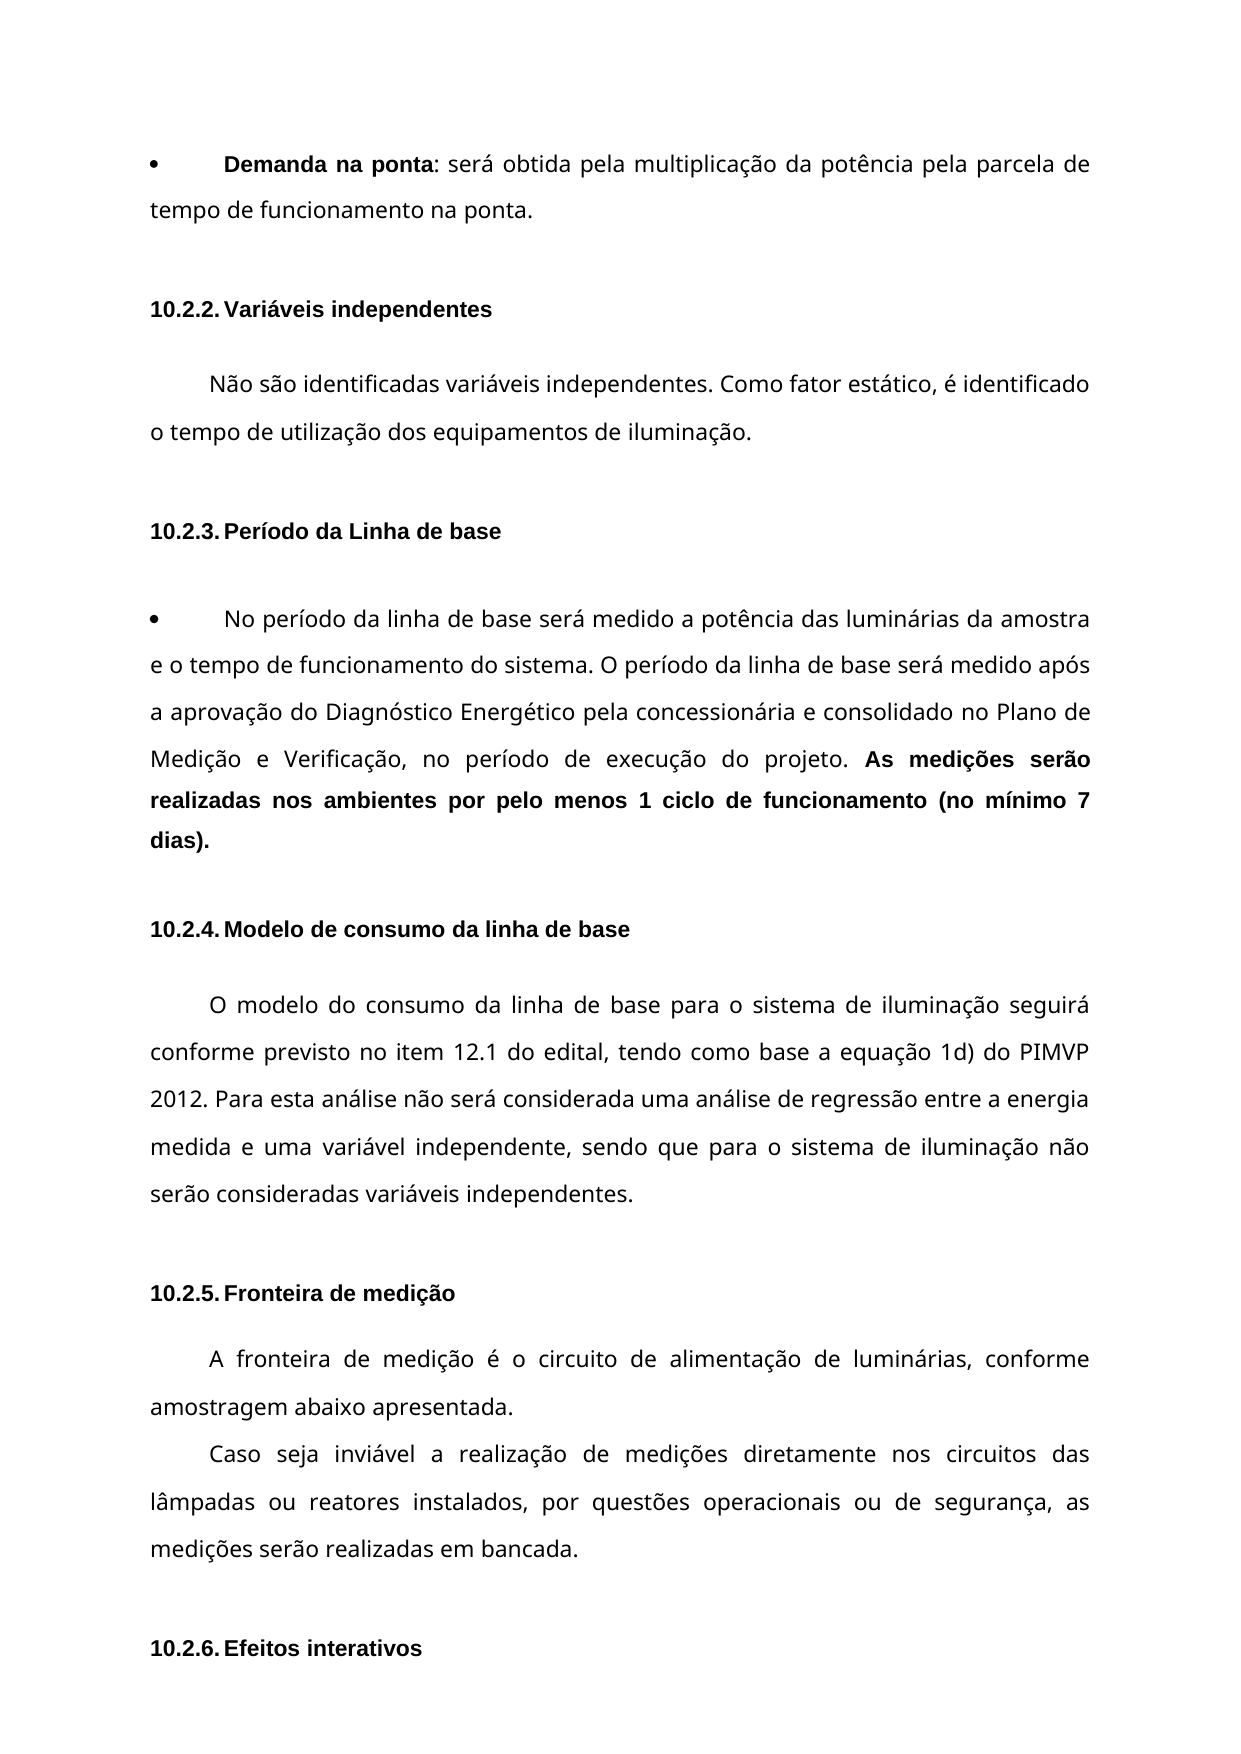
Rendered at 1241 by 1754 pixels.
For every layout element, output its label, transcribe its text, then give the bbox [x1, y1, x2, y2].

list No período da linha de base será medido a potência das luminárias da amostra e o tempo de funcionamento do sistema. O período da linha de base será medido após a aprovação do Diagnóstico Energético pela concessionária e consolidado no Plano de Medição e Verificação, no período de execução do projeto. As medições serão realizadas nos ambientes por pelo menos 1 ciclo de funcionamento (no mínimo 7 dias). [150, 602, 1091, 853]
subtitle Fronteira de medição [150, 1280, 1213, 1307]
subtitle Variáveis independentes [150, 296, 1213, 322]
list Demanda na ponta: será obtida pela multiplicação da potência pela parcela de tempo de funcionamento na ponta. [150, 147, 1091, 225]
text A fronteira de medição é o circuito de alimentação de luminárias, conforme amostragem abaixo apresentada. [150, 1343, 1090, 1422]
text Caso seja inviável a realização de medições diretamente nos circuitos das lâmpadas ou reatores instalados, por questões operacionais ou de segurança, as medições serão realizadas em bancada. [150, 1438, 1091, 1564]
subtitle Modelo de consumo da linha de base [150, 916, 1213, 943]
subtitle Período da Linha de base [150, 518, 1213, 544]
text Não são identificadas variáveis independentes. Como fator estático, é identificado o tempo de utilização dos equipamentos de iluminação. [150, 368, 1091, 447]
subtitle Efeitos interativos [150, 1635, 1213, 1662]
text O modelo do consumo da linha de base para o sistema de iluminação seguirá conforme previsto no item 12.1 do edital, tendo como base a equação 1d) do PIMVP 2012. Para esta análise não será considerada uma análise de regressão entre a energia medida e uma variável independente, sendo que para o sistema de iluminação não serão consideradas variáveis independentes. [150, 989, 1091, 1209]
